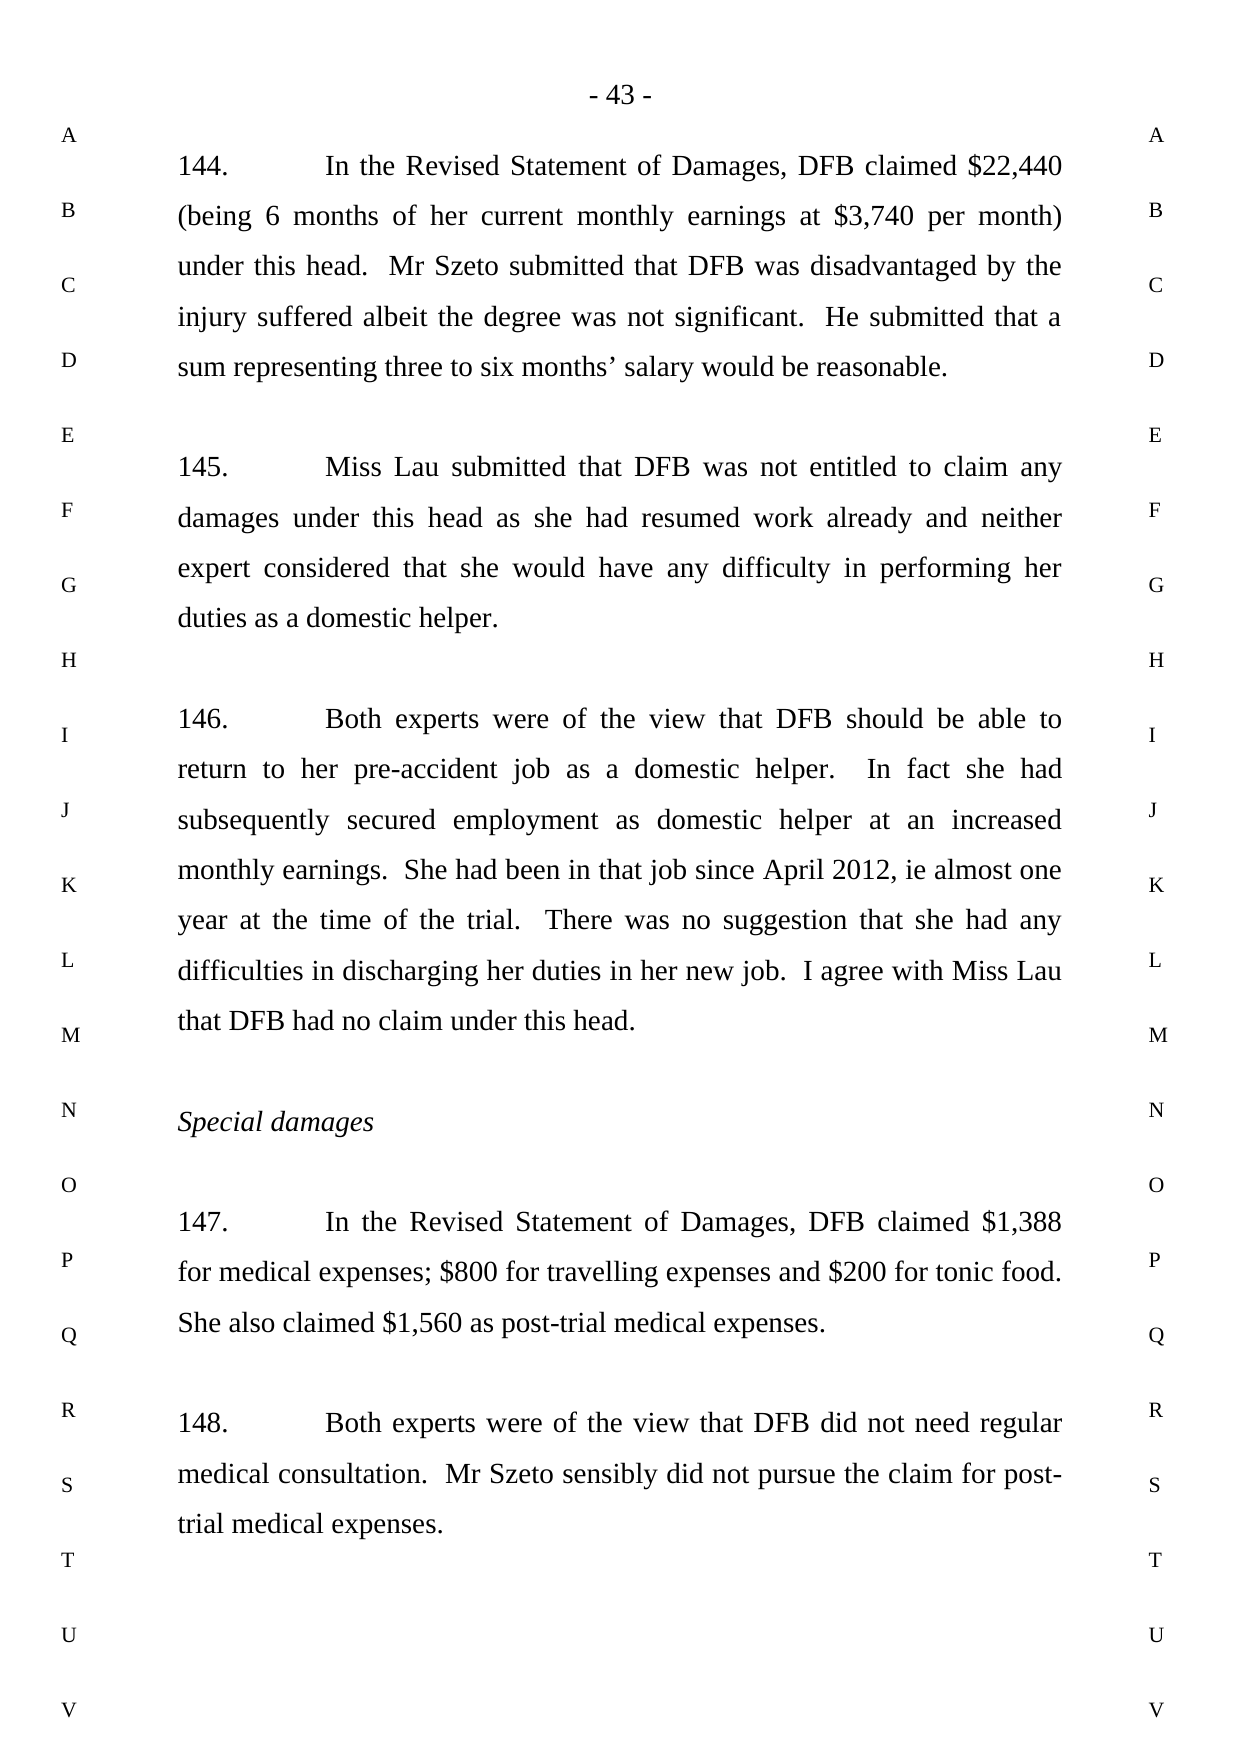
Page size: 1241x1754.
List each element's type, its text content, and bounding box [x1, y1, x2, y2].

list In the Revised Statement of Damages, DFB claimed $1,388 for medical expenses; $800 for travelling expenses and $200 for tonic food. She also claimed $1,560 as post-trial medical expenses. [177, 1204, 1063, 1338]
text Special damages [177, 1104, 1063, 1137]
list In the Revised Statement of Damages, DFB claimed $22,440 (being 6 months of her current monthly earnings at $3,740 per month) under this head. Mr Szeto submitted that DFB was disadvantaged by the injury suffered albeit the degree was not significant. He submitted that a sum representing three to six months’ salary would be reasonable. [177, 148, 1063, 382]
list Both experts were of the view that DFB did not need regular medical consultation. Mr Szeto sensibly did not pursue the claim for post-trial medical expenses. [177, 1406, 1063, 1540]
list Both experts were of the view that DFB should be able to return to her pre-accident job as a domestic helper. In fact she had subsequently secured employment as domestic helper at an increased monthly earnings. She had been in that job since April 2012, ie almost one year at the time of the trial. There was no suggestion that she had any difficulties in discharging her duties in her new job. I agree with Miss Lau that DFB had no claim under this head. [177, 701, 1063, 1037]
list Miss Lau submitted that DFB was not entitled to claim any damages under this head as she had resumed work already and neither expert considered that she would have any difficulty in performing her duties as a domestic helper. [177, 449, 1063, 634]
